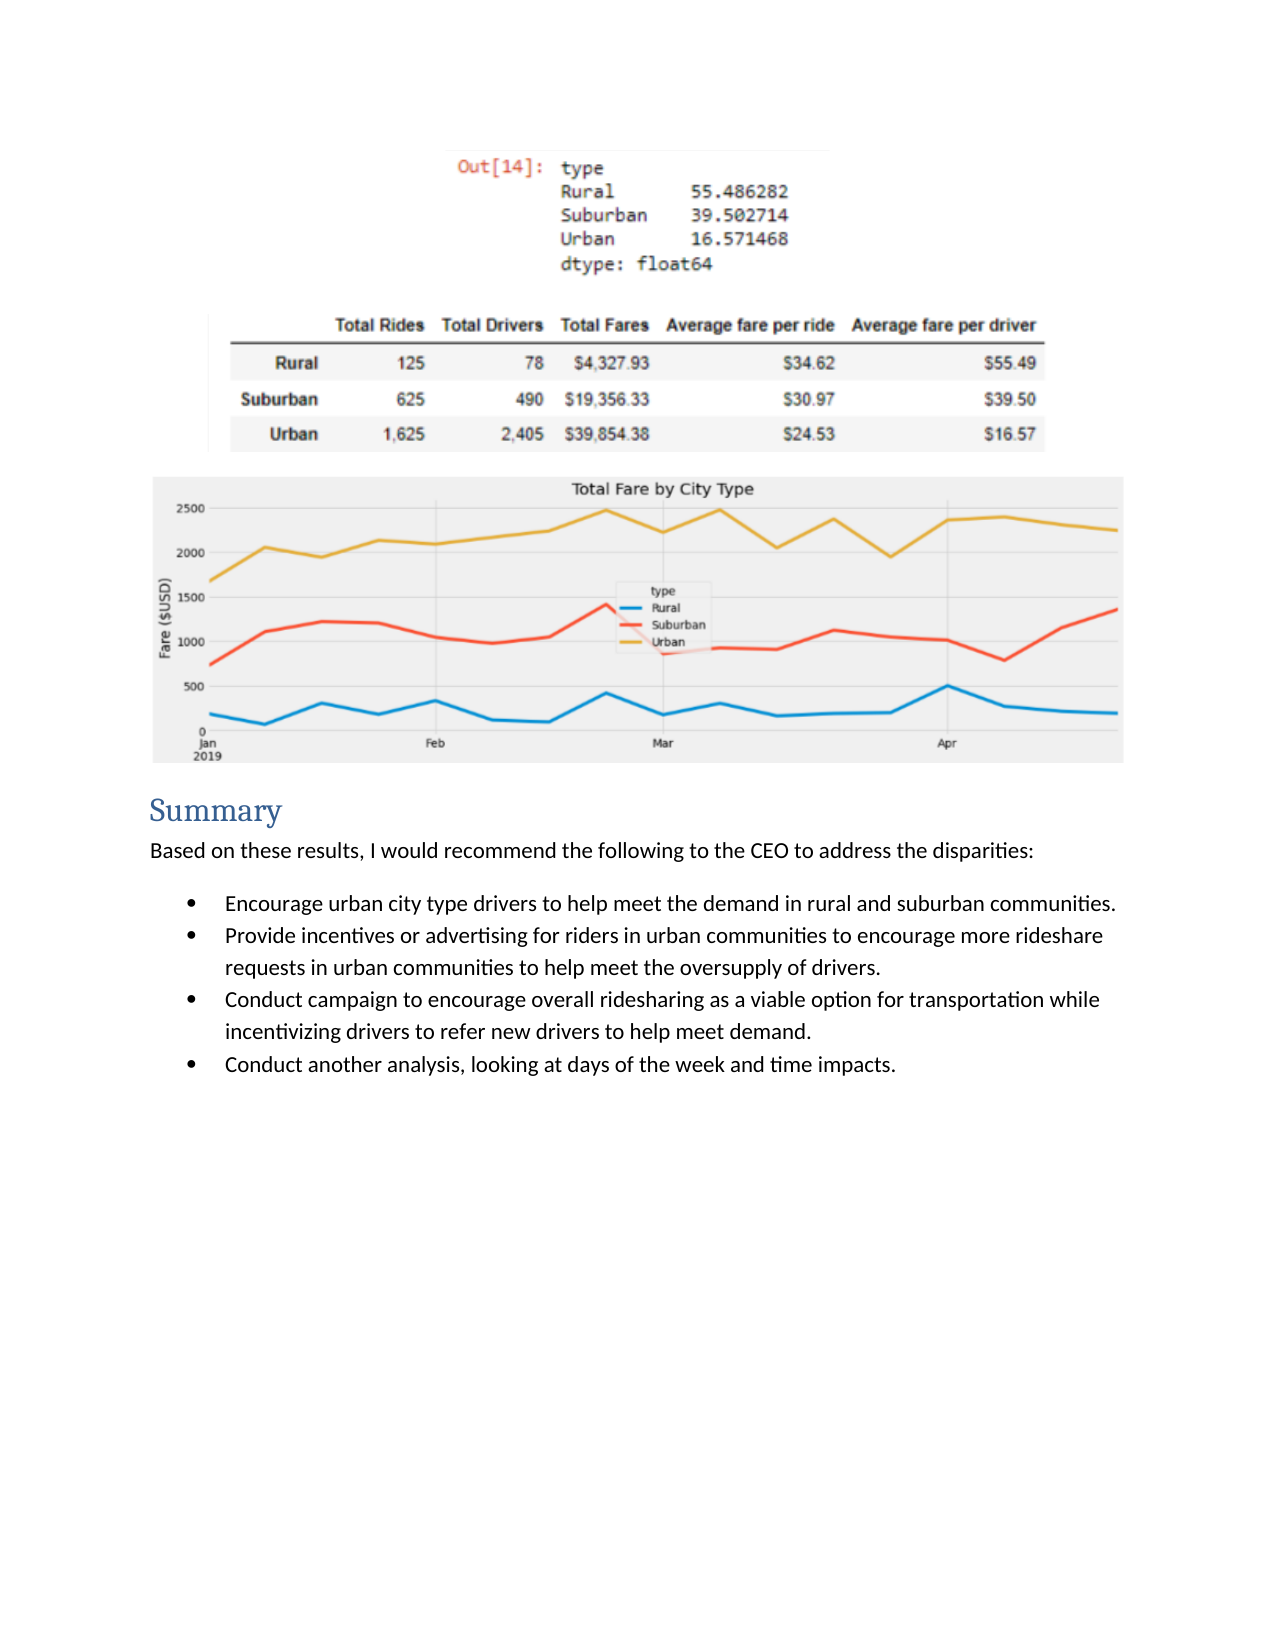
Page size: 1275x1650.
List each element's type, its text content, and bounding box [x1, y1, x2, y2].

list Conduct campaign to encourage overall ridesharing as a viable option for transportation while incentivizing drivers to refer new drivers to help meet demand. [187, 985, 1125, 1046]
picture [207, 314, 1068, 452]
subtitle Summary [150, 792, 1125, 830]
picture [150, 476, 1125, 763]
list Provide incentives or advertising for riders in urban communities to encourage more rideshare requests in urban communities to help meet the oversupply of drivers. [187, 921, 1125, 981]
list Conduct another analysis, looking at days of the week and time impacts. [187, 1050, 1125, 1078]
text Based on these results, I would recommend the following to the CEO to address the disparities: [150, 836, 1125, 864]
picture [445, 150, 830, 289]
list Encourage urban city type drivers to help meet the demand in rural and suburban communities. [187, 889, 1125, 917]
